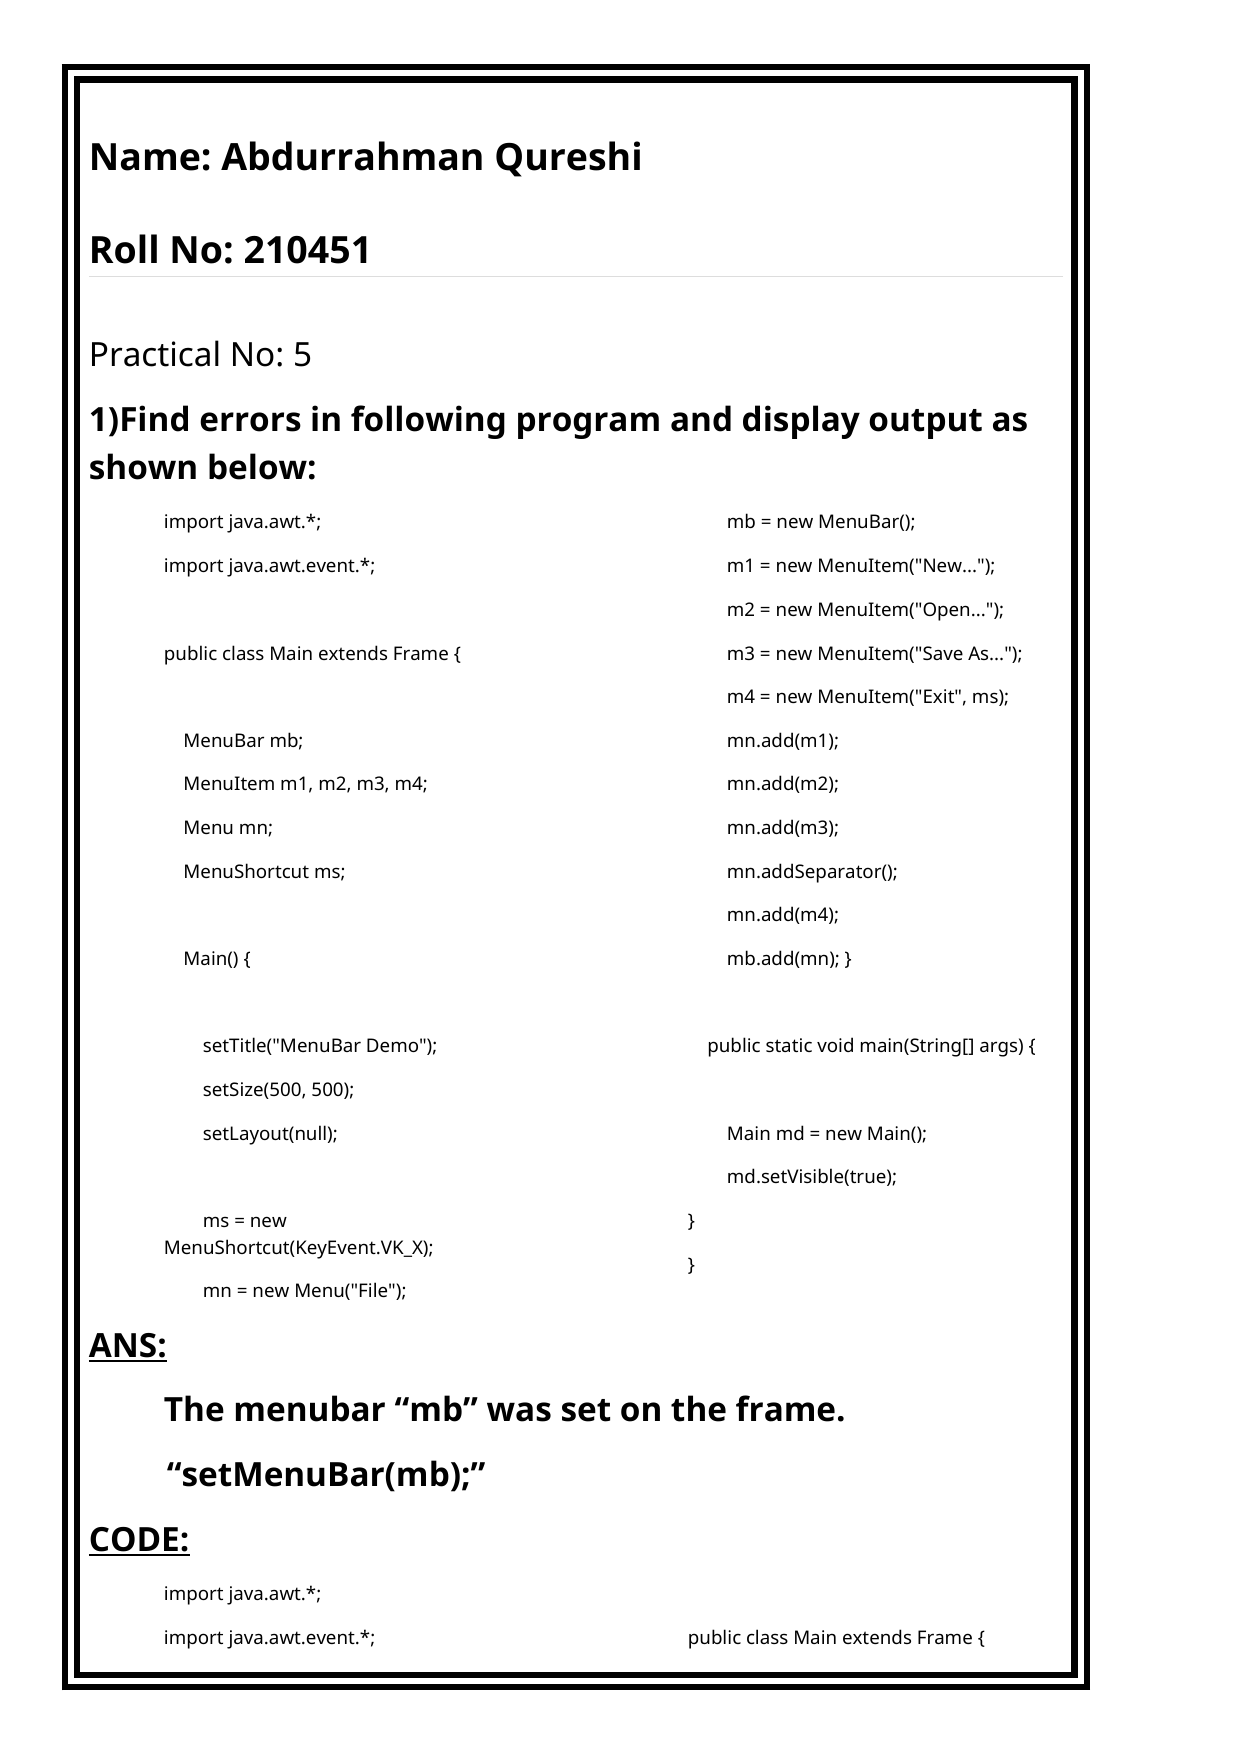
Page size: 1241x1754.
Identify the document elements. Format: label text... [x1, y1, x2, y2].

text import java.awt.*; [164, 1581, 539, 1606]
text Main md = new Main(); [688, 1120, 1063, 1145]
text MenuItem m1, m2, m3, m4; [164, 771, 539, 796]
text mb = new MenuBar(); [688, 509, 1063, 534]
text setTitle("MenuBar Demo"); [164, 1033, 539, 1058]
text public class Main extends Frame { [164, 640, 539, 665]
text public class Main extends Frame { [688, 1624, 1063, 1650]
text mn.addSeparator(); [688, 858, 1063, 883]
text import java.awt.event.*; [164, 1624, 539, 1650]
text m1 = new MenuItem("New..."); [688, 552, 1063, 578]
text setLayout(null); [164, 1120, 539, 1145]
subtitle Name: Abdurrahman Qureshi [89, 130, 1063, 181]
subtitle Roll No: 210451 [89, 223, 1063, 276]
text setSize(500, 500); [164, 1076, 539, 1102]
text ms = new MenuShortcut(KeyEvent.VK_X); [164, 1207, 539, 1260]
text 1)Find errors in following program and display output as shown below: [89, 396, 1063, 489]
text MenuBar mb; [164, 727, 539, 753]
text } [688, 1251, 1063, 1276]
text import java.awt.*; [164, 509, 539, 534]
text m2 = new MenuItem("Open..."); [688, 596, 1063, 622]
text mn.add(m1); [688, 727, 1063, 753]
text “setMenuBar(mb);” [89, 1451, 1063, 1496]
text mb.add(mn); } [688, 945, 1063, 971]
text The menubar “mb” was set on the frame. [89, 1386, 1063, 1432]
text } [688, 1207, 1063, 1233]
text ANS: [89, 1321, 1063, 1367]
text Practical No: 5 [89, 331, 1063, 377]
text MenuShortcut ms; [164, 858, 539, 883]
text m4 = new MenuItem("Exit", ms); [688, 683, 1063, 709]
text public static void main(String[] args) { [688, 1033, 1063, 1058]
text Menu mn; [164, 814, 539, 840]
text m3 = new MenuItem("Save As..."); [688, 640, 1063, 665]
text md.setVisible(true); [688, 1163, 1063, 1189]
text Main() { [164, 945, 539, 971]
text CODE: [89, 1516, 1063, 1561]
text import java.awt.event.*; [164, 552, 539, 578]
text mn.add(m3); [688, 814, 1063, 840]
text mn = new Menu("File"); [164, 1278, 539, 1303]
text mn.add(m2); [688, 771, 1063, 796]
text mn.add(m4); [688, 902, 1063, 927]
